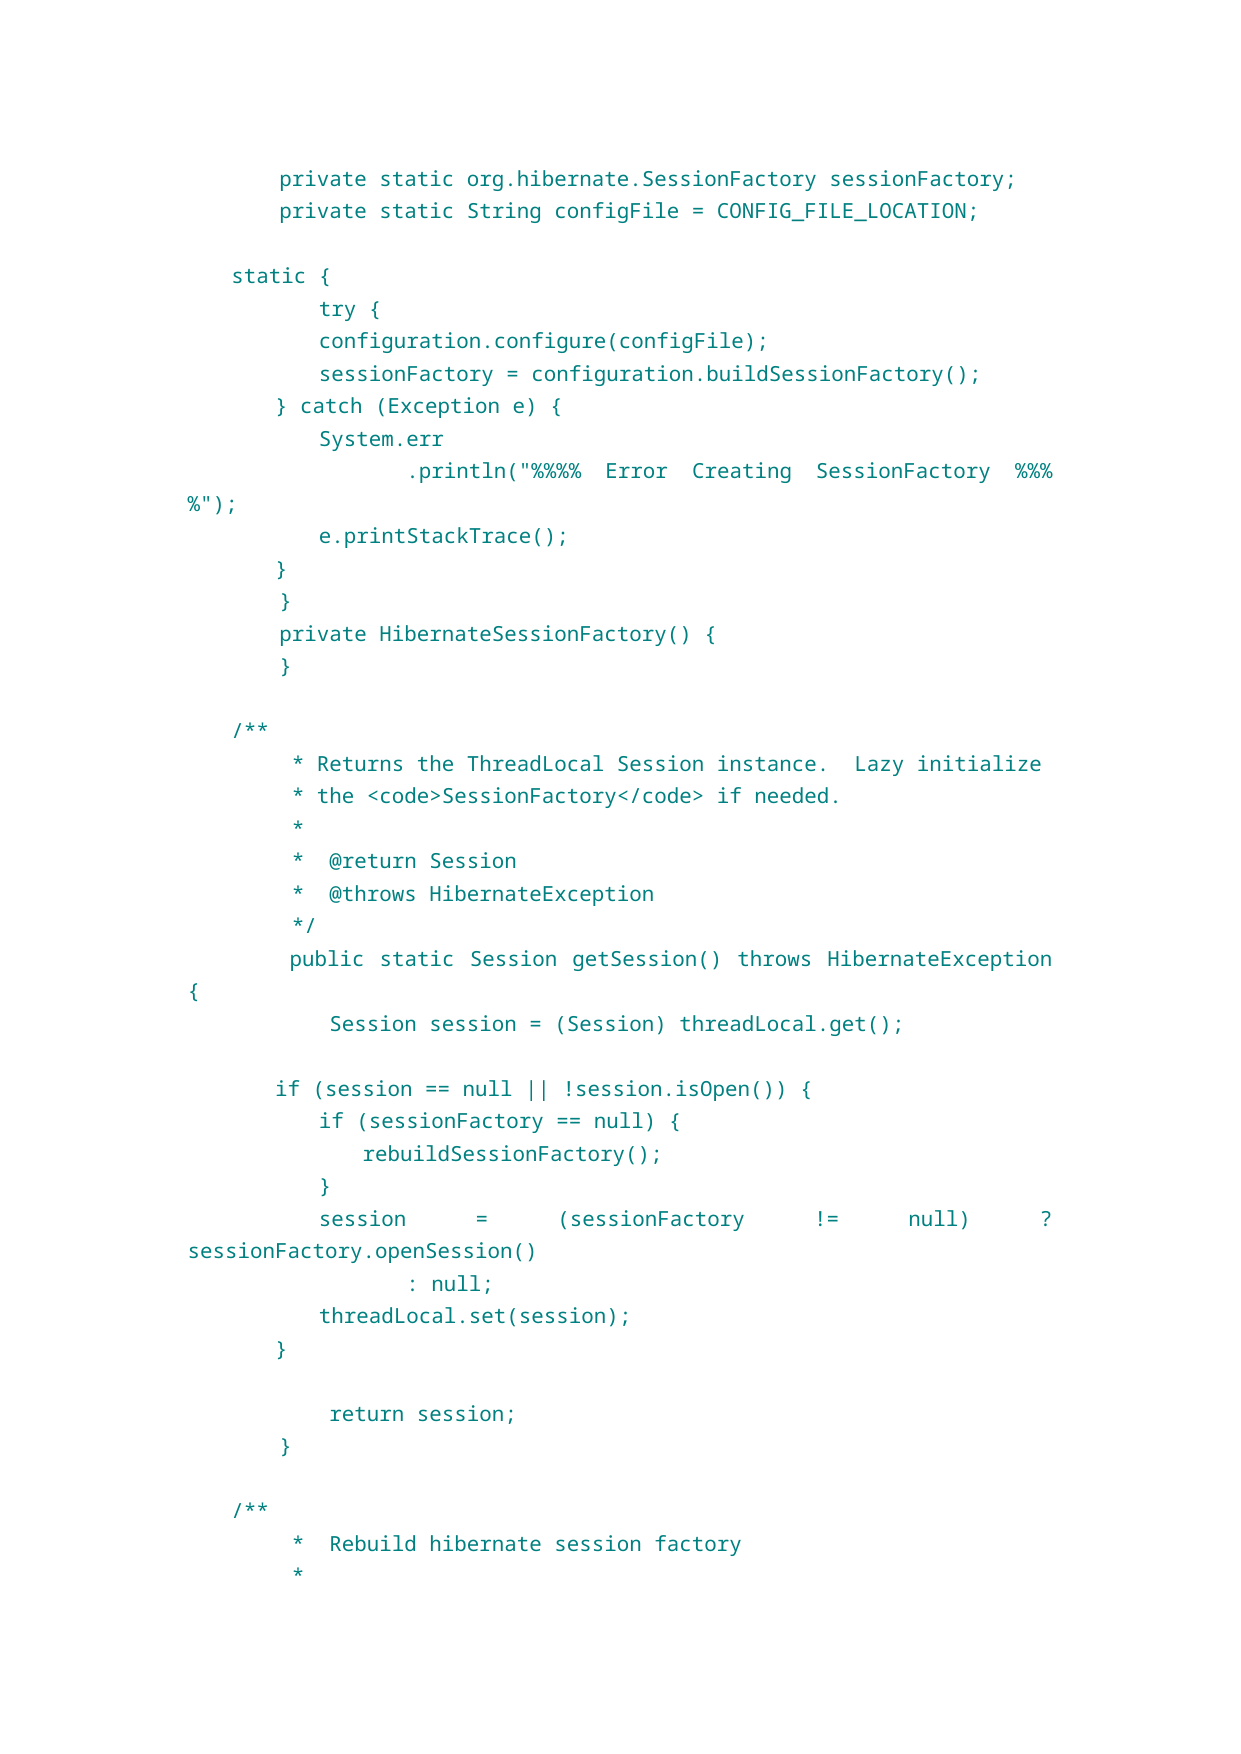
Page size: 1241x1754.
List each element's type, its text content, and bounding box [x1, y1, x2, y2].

text System.err [187, 422, 1053, 454]
text } [187, 1169, 1053, 1202]
text private static String configFile = CONFIG_FILE_LOCATION; [187, 194, 1053, 227]
text } [187, 552, 1053, 584]
text * Rebuild hibernate session factory [187, 1527, 1053, 1559]
text * the <code>SessionFactory</code> if needed. [187, 779, 1053, 812]
text if (sessionFactory == null) { [187, 1104, 1053, 1137]
text private HibernateSessionFactory() { [187, 617, 1053, 649]
text .println("%%%% Error Creating SessionFactory %%%%"); [187, 454, 1053, 519]
text } catch (Exception e) { [187, 389, 1053, 422]
text } [187, 1332, 1053, 1364]
text public static Session getSession() throws HibernateException { [187, 942, 1053, 1007]
text configuration.configure(configFile); [187, 324, 1053, 357]
text Session session = (Session) threadLocal.get(); [187, 1007, 1053, 1039]
text } [187, 584, 1053, 617]
text * [187, 1559, 1053, 1592]
text threadLocal.set(session); [187, 1299, 1053, 1332]
text : null; [187, 1267, 1053, 1299]
text * [187, 812, 1053, 844]
text if (session == null || !session.isOpen()) { [187, 1072, 1053, 1104]
text sessionFactory = configuration.buildSessionFactory(); [187, 357, 1053, 389]
text * @throws HibernateException [187, 877, 1053, 909]
text rebuildSessionFactory(); [187, 1137, 1053, 1169]
text */ [187, 909, 1053, 942]
text private static org.hibernate.SessionFactory sessionFactory; [187, 162, 1053, 194]
text try { [187, 292, 1053, 324]
text * @return Session [187, 844, 1053, 877]
text session = (sessionFactory != null) ? sessionFactory.openSession() [187, 1202, 1053, 1267]
text } [187, 649, 1053, 682]
text /** [187, 1494, 1053, 1527]
text * Returns the ThreadLocal Session instance. Lazy initialize [187, 747, 1053, 779]
text /** [187, 714, 1053, 747]
text return session; [187, 1397, 1053, 1429]
text e.printStackTrace(); [187, 519, 1053, 552]
text } [187, 1429, 1053, 1462]
text static { [187, 259, 1053, 292]
